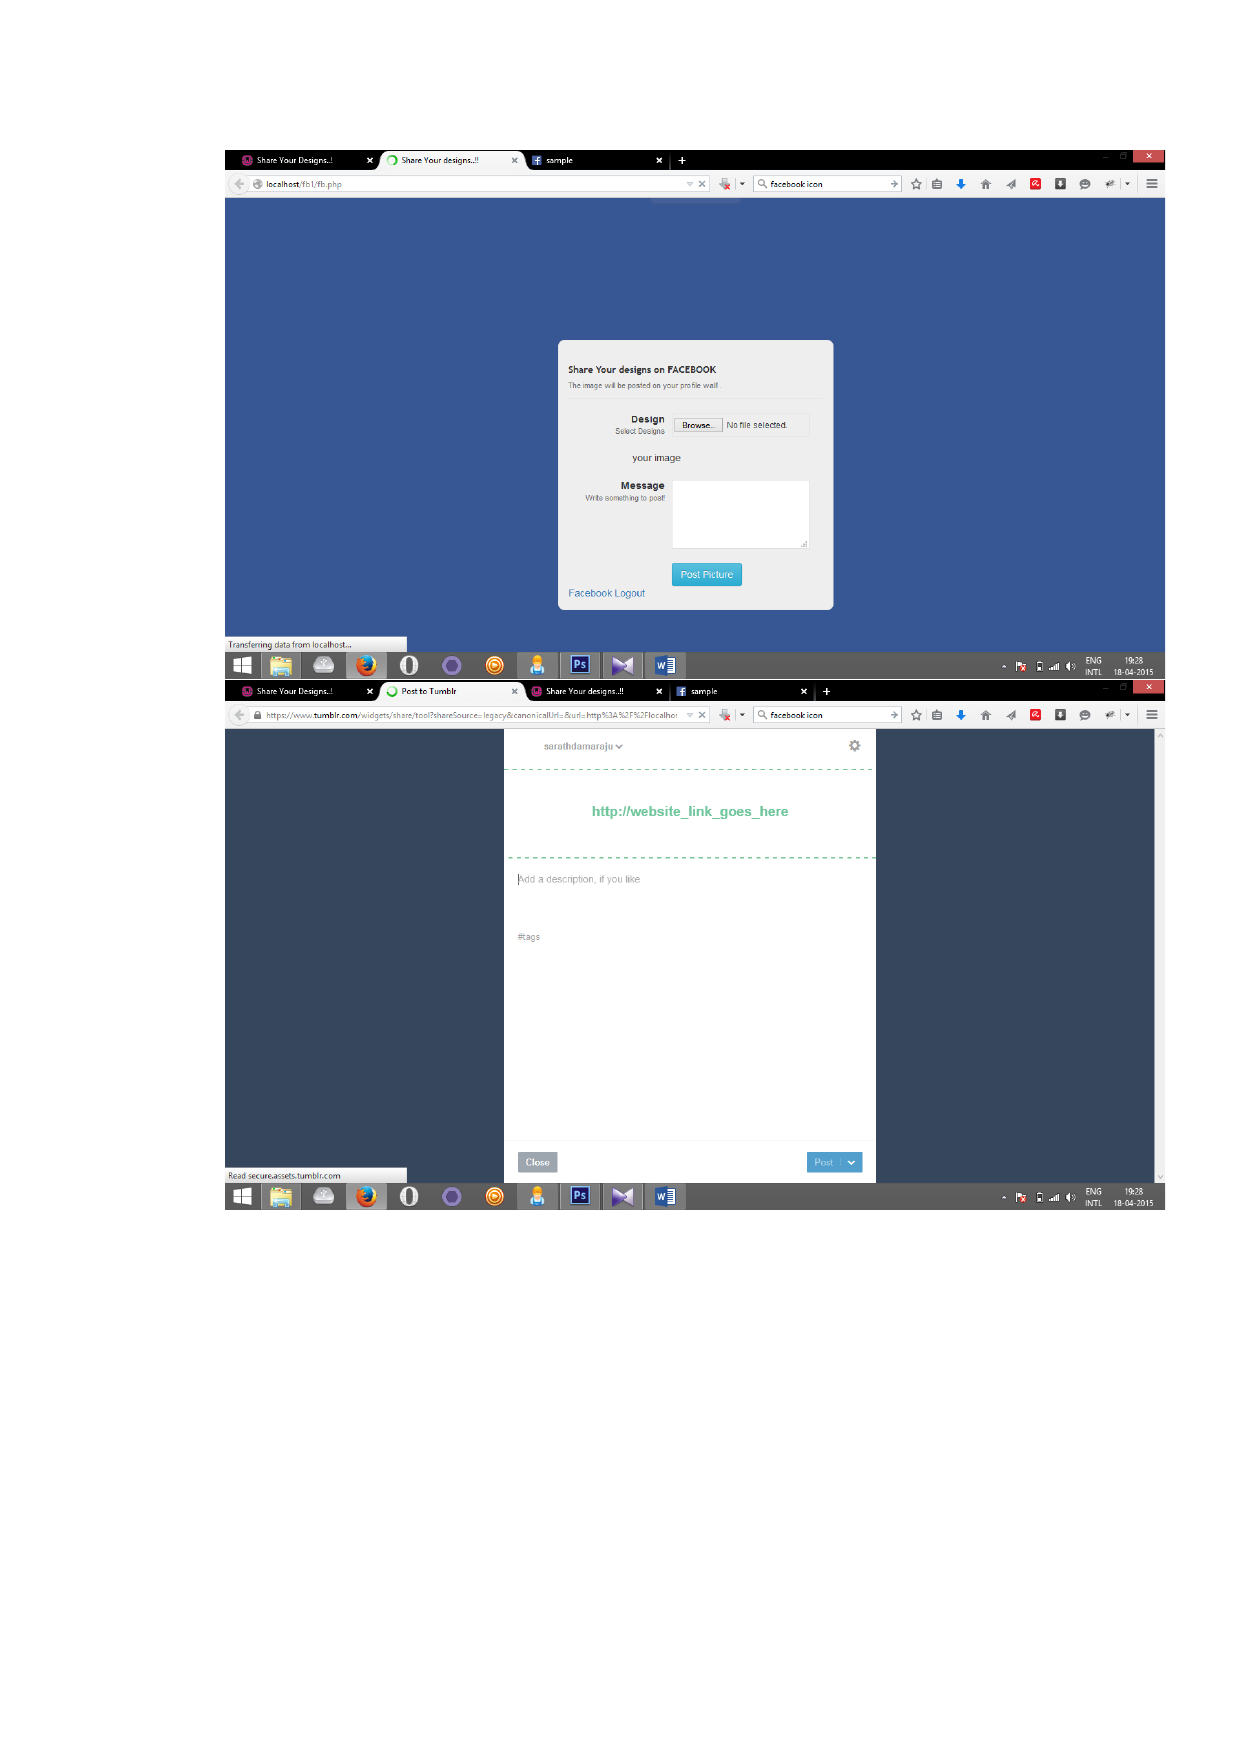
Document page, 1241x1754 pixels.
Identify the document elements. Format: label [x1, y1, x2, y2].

picture [225, 150, 1166, 679]
picture [225, 680, 1166, 1210]
